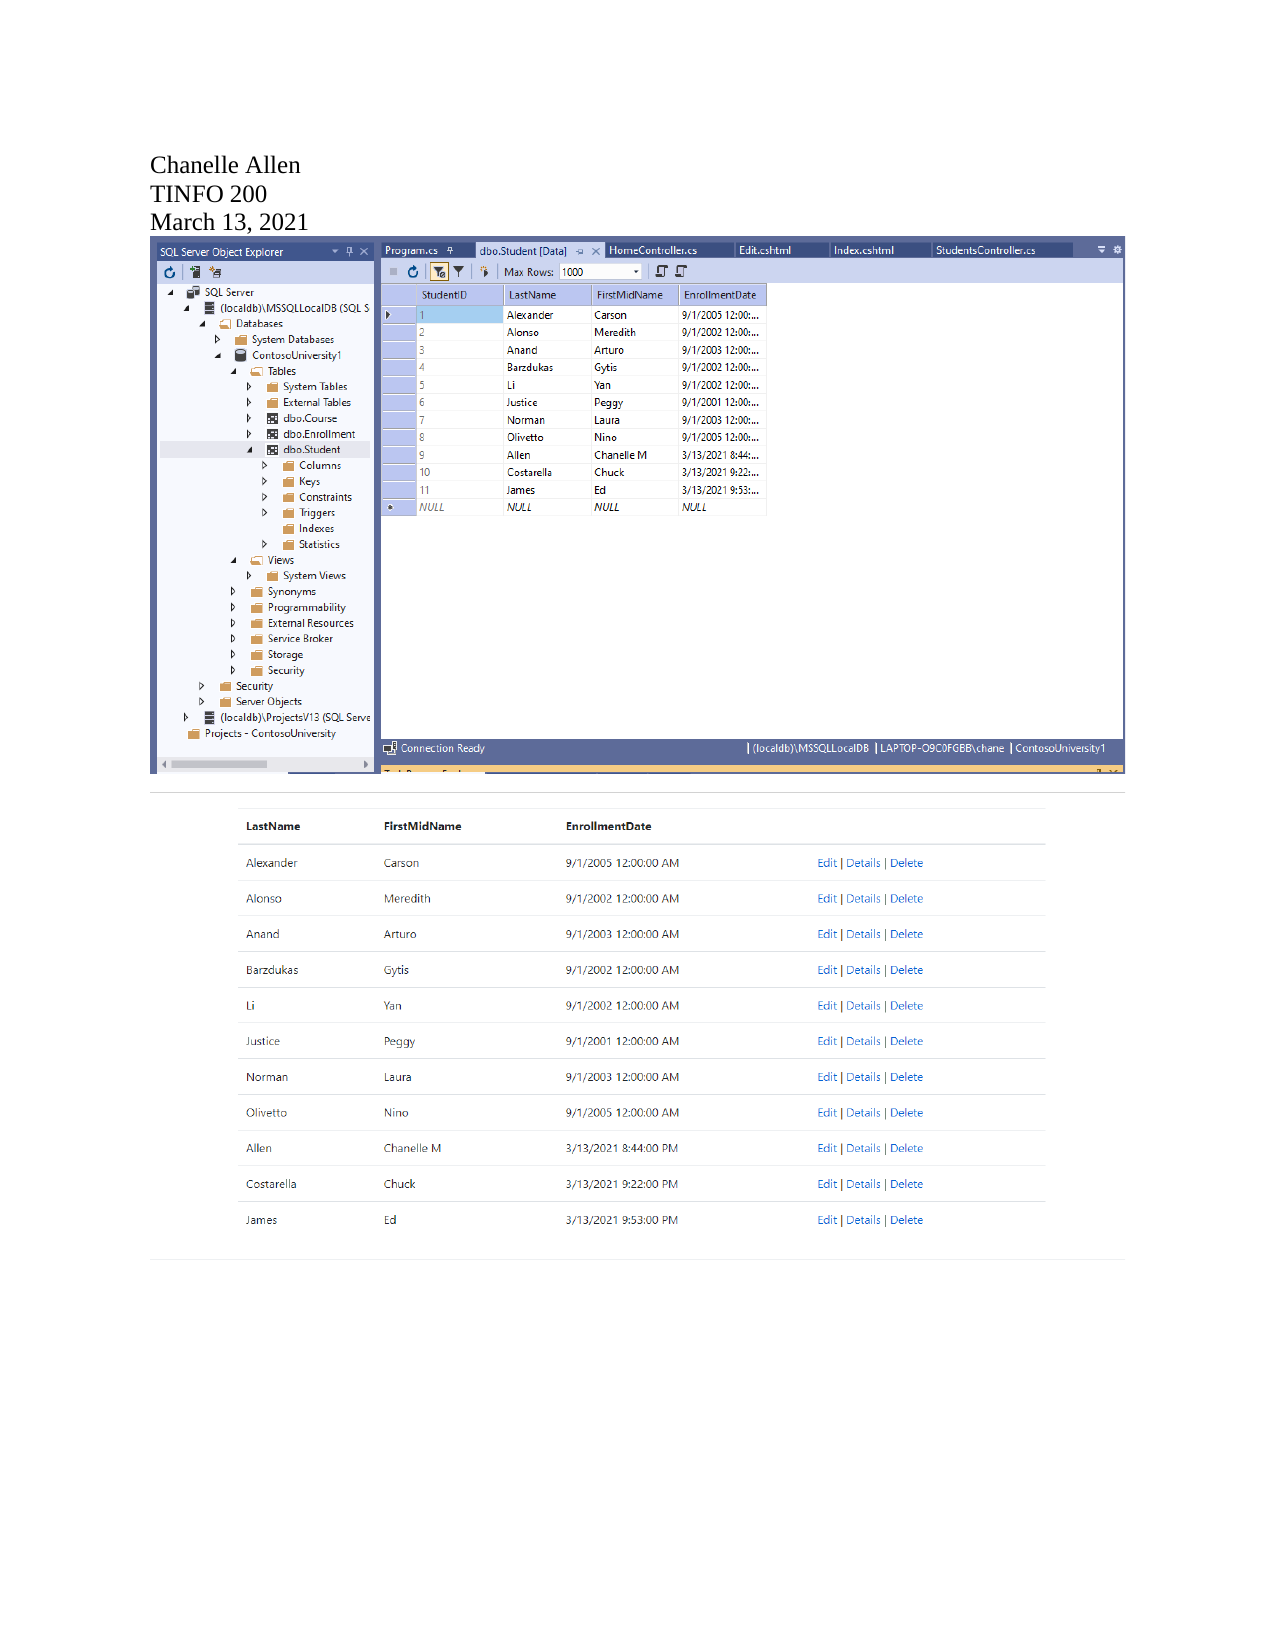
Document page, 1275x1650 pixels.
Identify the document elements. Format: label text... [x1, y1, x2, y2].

picture [150, 792, 1125, 1262]
text Chanelle Allen [150, 150, 1125, 179]
text TINFO 200 [150, 179, 1125, 207]
text March 13, 2021 [150, 207, 1125, 236]
picture [150, 236, 1125, 774]
